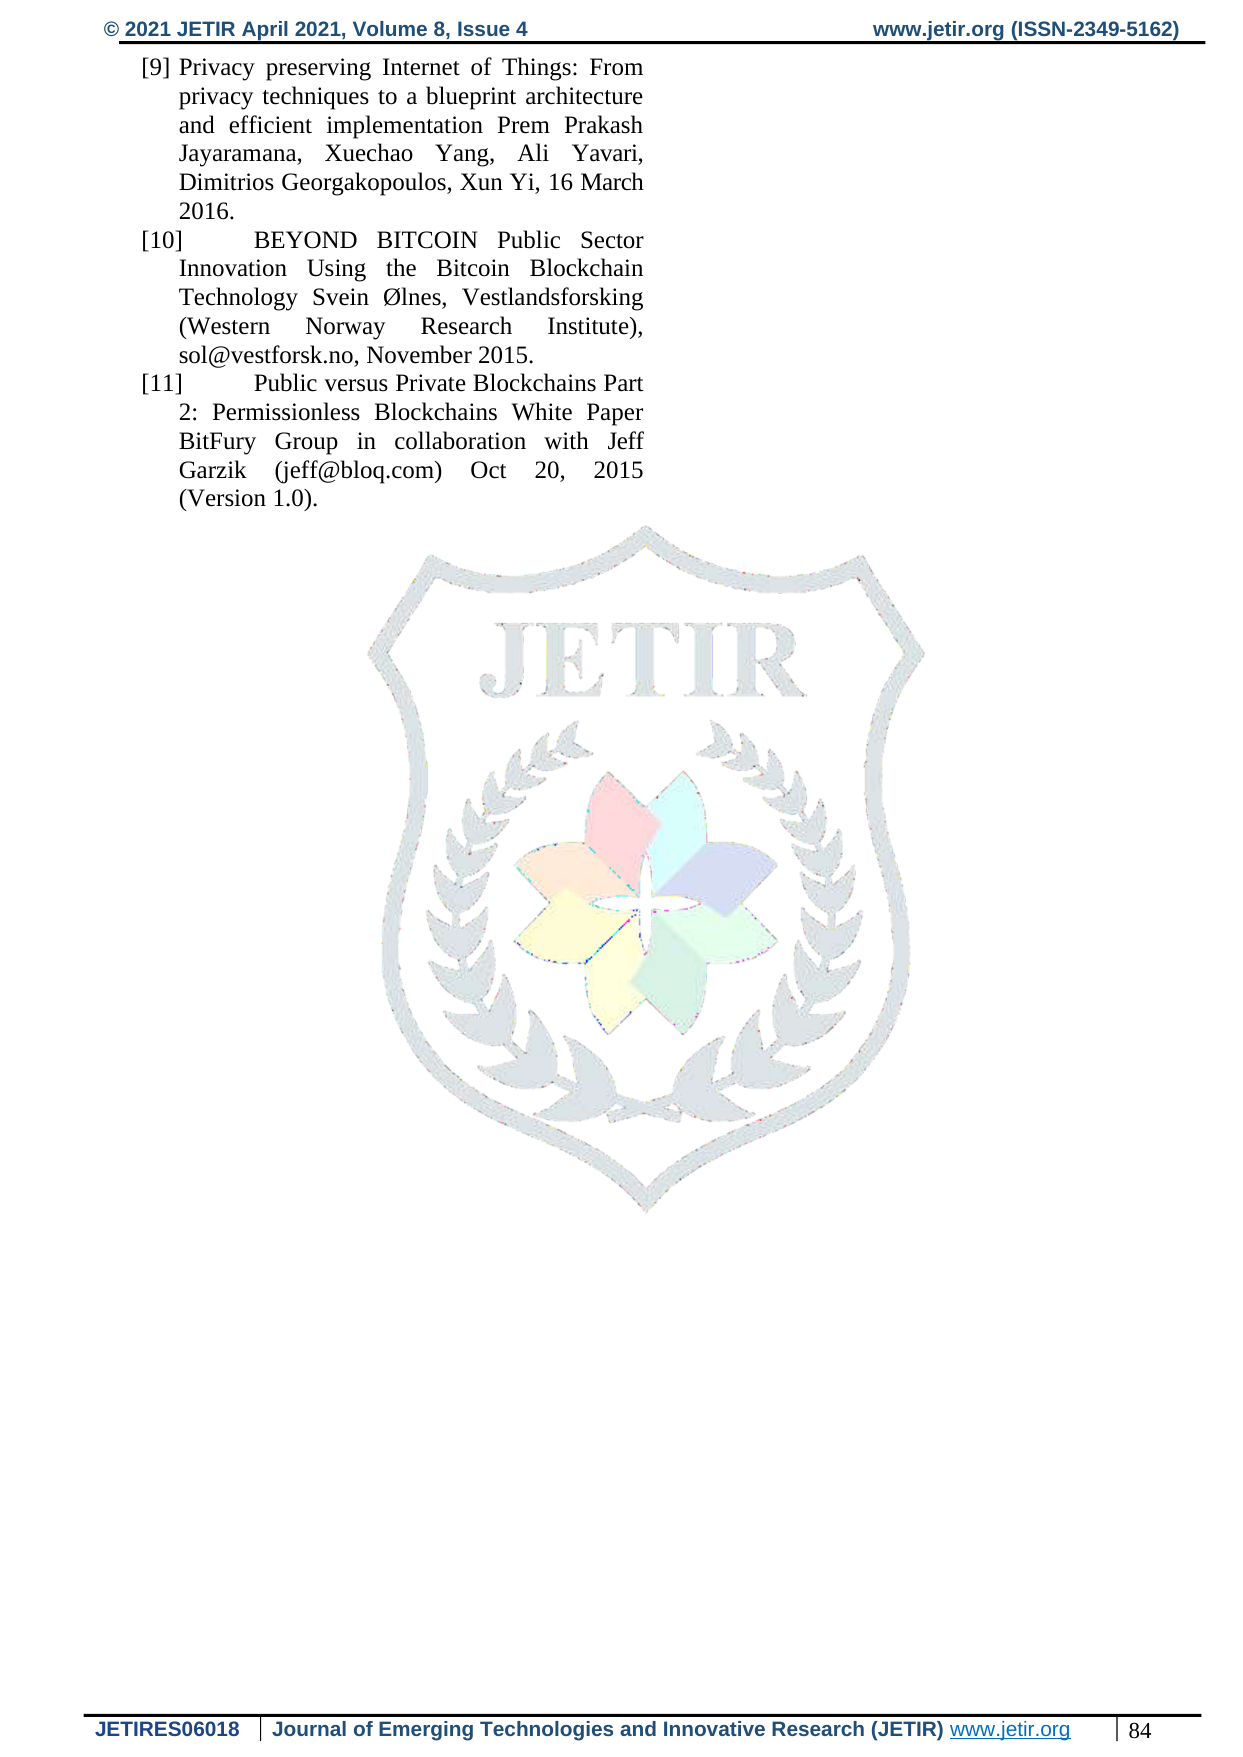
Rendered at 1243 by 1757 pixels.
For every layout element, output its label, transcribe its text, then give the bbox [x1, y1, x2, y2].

picture [367, 525, 925, 1215]
list Public versus Private Blockchains Part 2: Permissionless Blockchains White Paper BitFury Group in collaboration with Jeff Garzik (jeff@bloq.com) Oct 20, 2015 (Version 1.0). [141, 368, 644, 512]
list BEYOND BITCOIN Public Sector Innovation Using the Bitcoin Blockchain Technology Svein Ølnes, Vestlandsforsking (Western Norway Research Institute), sol@vestforsk.no, November 2015. [141, 225, 644, 368]
list Privacy preserving Internet of Things: From privacy techniques to a blueprint architecture and efficient implementation Prem Prakash Jayaramana, Xuechao Yang, Ali Yavari, Dimitrios Georgakopoulos, Xun Yi, 16 March 2016. [141, 52, 644, 225]
text © 2021 JETIR April 2021, Volume 8, Issue 4 www.jetir.org (ISSN-2349-5162) [103, 16, 1193, 40]
